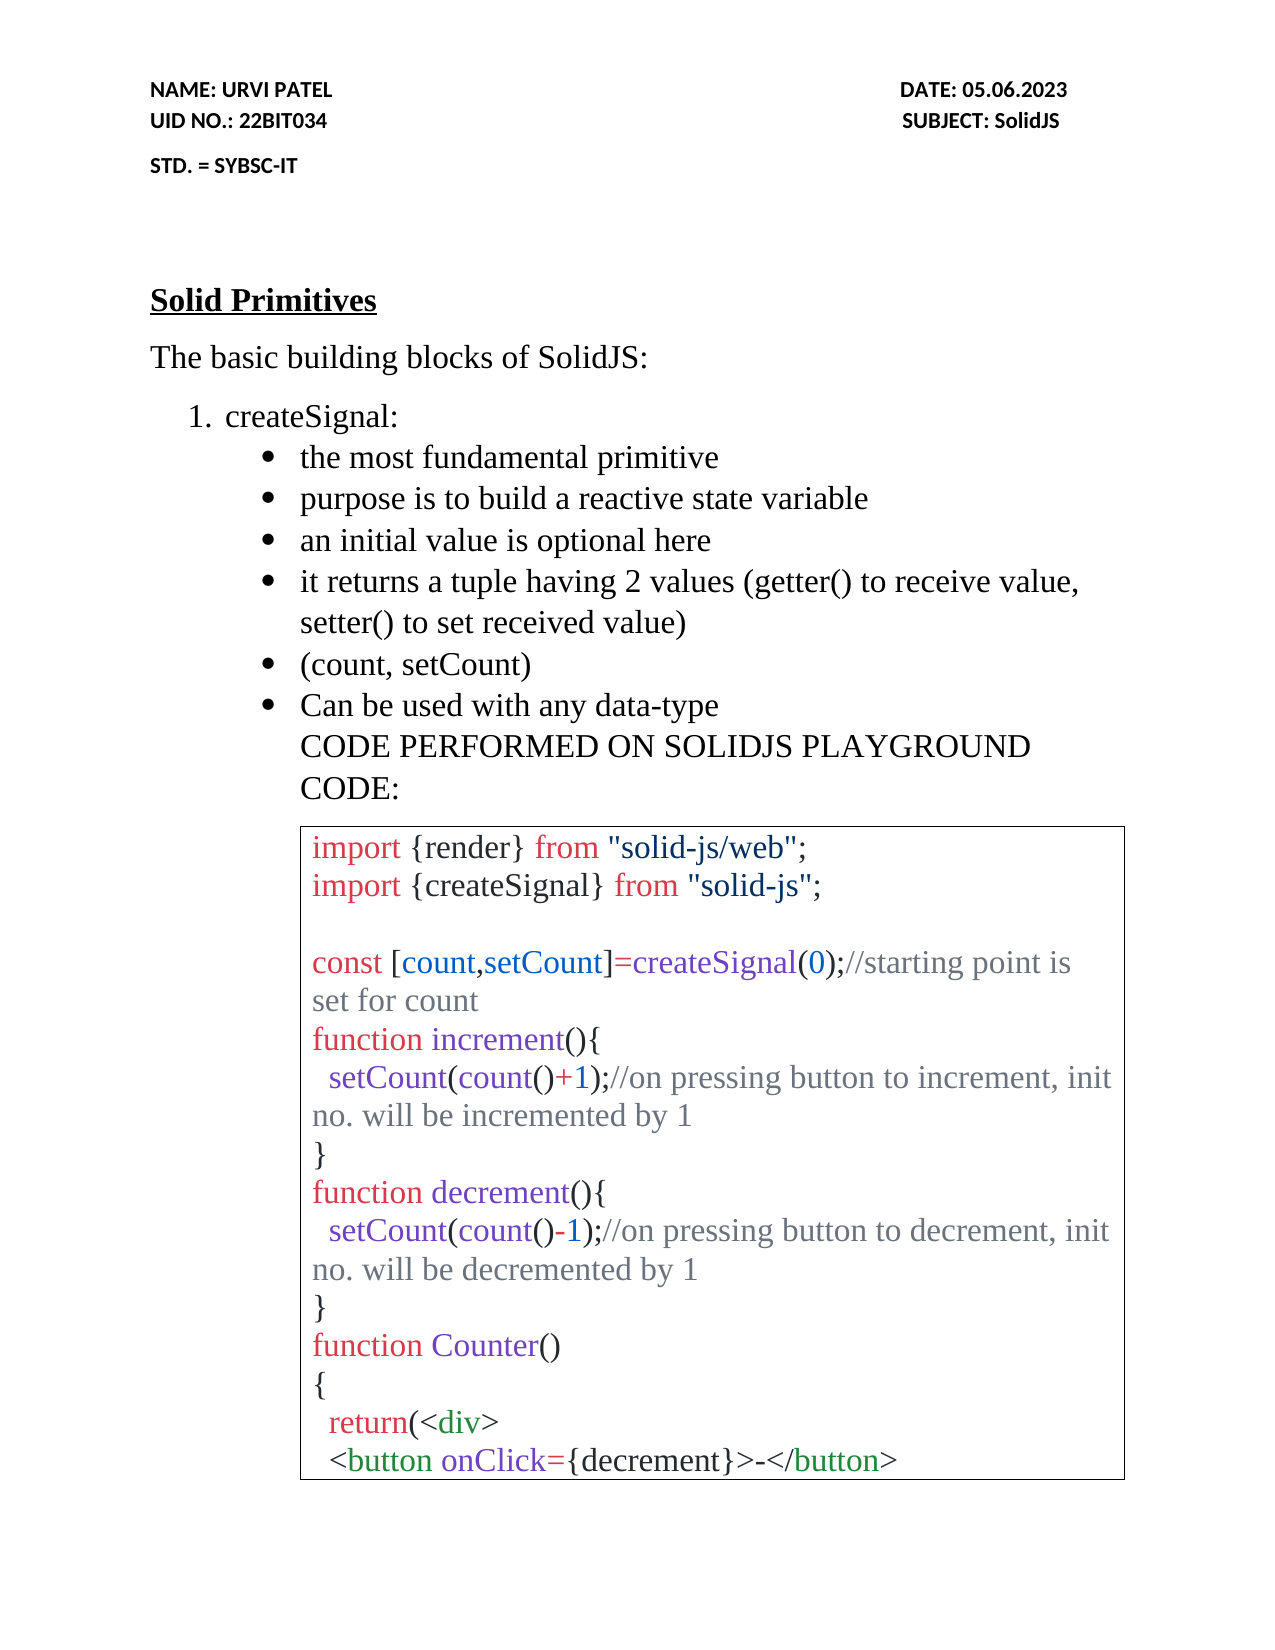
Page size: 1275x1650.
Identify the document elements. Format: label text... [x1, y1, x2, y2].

list Can be used with any data-type [262, 685, 1125, 724]
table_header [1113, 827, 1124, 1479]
list CODE PERFORMED ON SOLIDJS PLAYGROUND [300, 727, 1125, 765]
list it returns a tuple having 2 values (getter() to receive value, setter() to set received value) [262, 561, 1125, 641]
list (count, setCount) [262, 644, 1125, 682]
text The basic building blocks of SolidJS: [150, 338, 1125, 376]
text Solid Primitives [150, 280, 1125, 318]
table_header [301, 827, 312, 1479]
list CODE: [300, 768, 1125, 806]
list an initial value is optional here [262, 520, 1125, 558]
list purpose is to build a reactive state variable [262, 478, 1125, 517]
list createSignal: [187, 396, 1125, 434]
list the most fundamental primitive [262, 437, 1125, 476]
